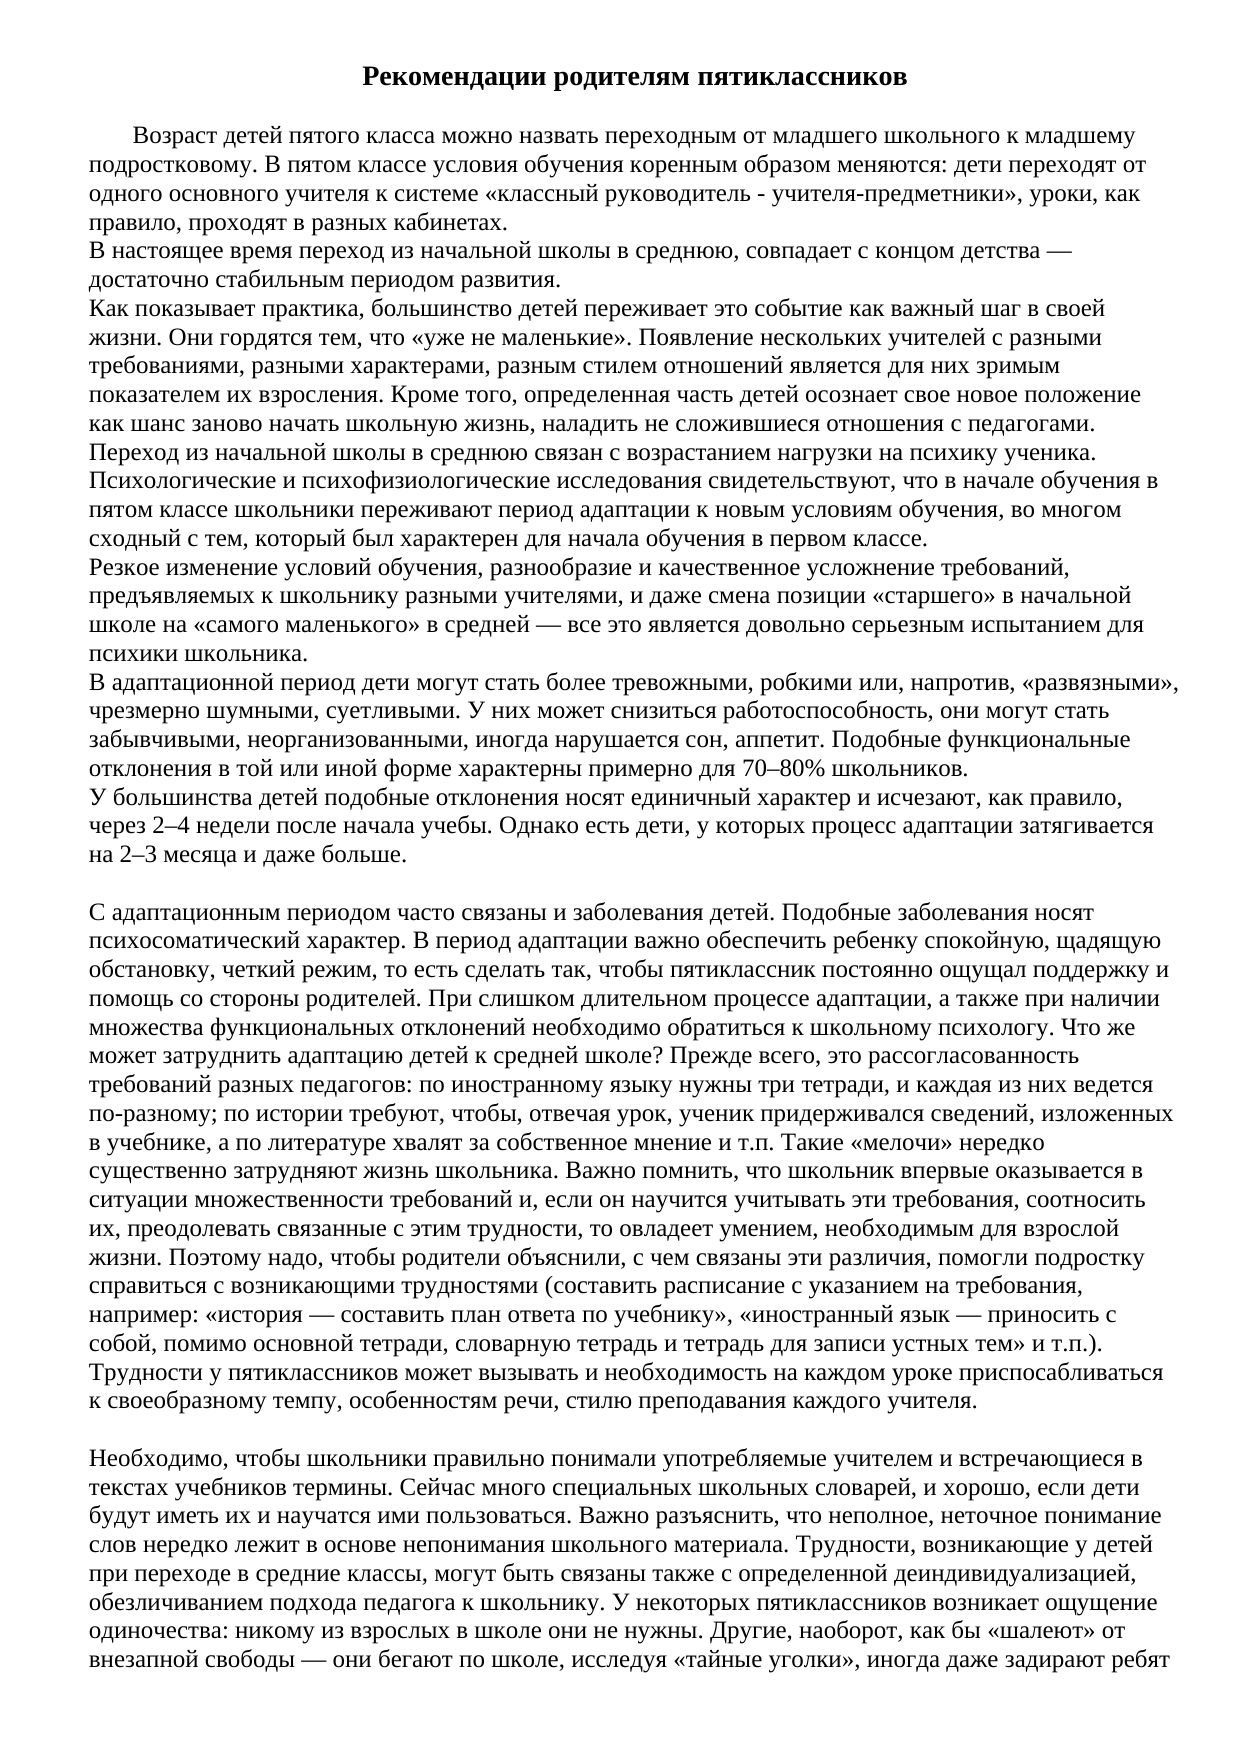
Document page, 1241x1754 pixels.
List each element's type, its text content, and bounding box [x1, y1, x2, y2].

subtitle Рекомендации родителям пятиклассников [89, 59, 1181, 91]
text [89, 121, 1181, 1673]
